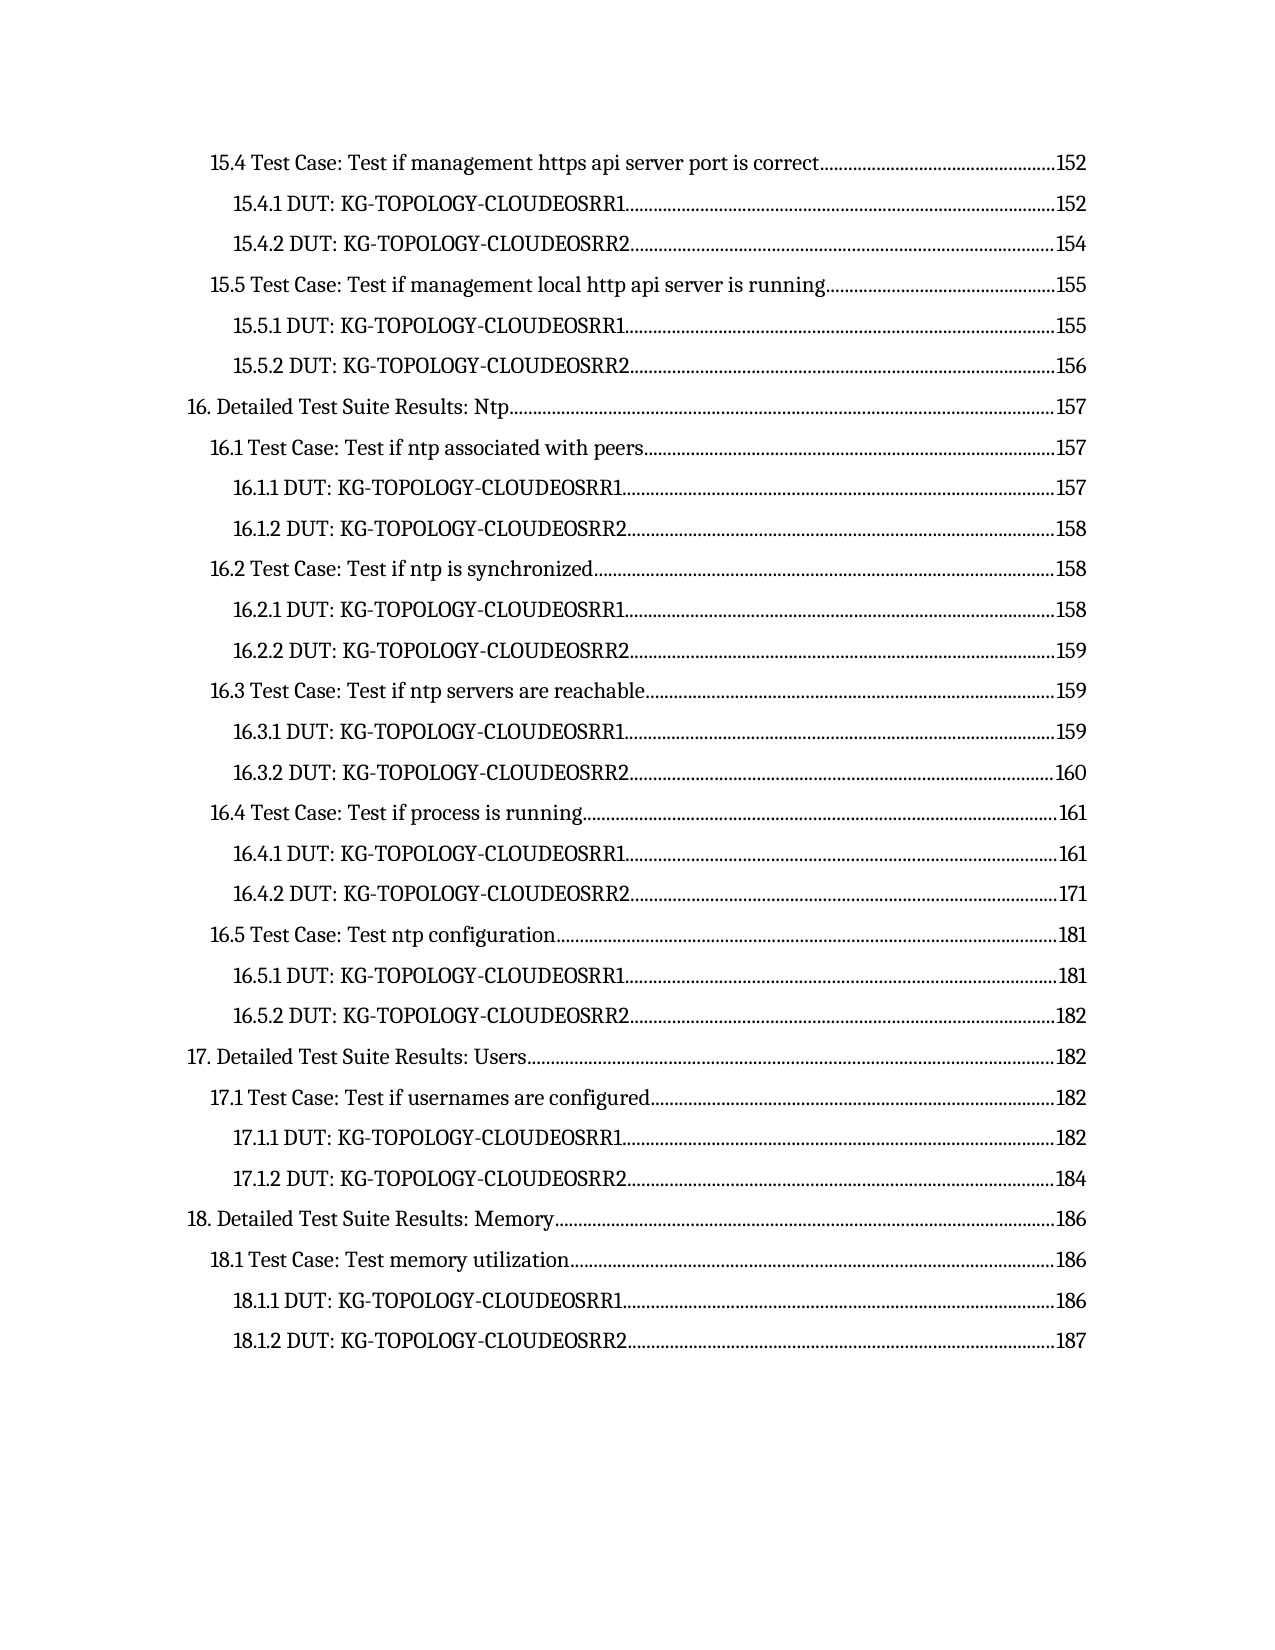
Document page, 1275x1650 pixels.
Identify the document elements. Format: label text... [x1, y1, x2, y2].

text 17.1.2 DUT: KG-TOPOLOGY-CLOUDEOSRR2 184 [233, 1166, 1087, 1192]
text 15.5 Test Case: Test if management local http api server is running 155 [210, 272, 1087, 298]
text 16.2.1 DUT: KG-TOPOLOGY-CLOUDEOSRR1 158 [233, 597, 1087, 623]
text 17.1.1 DUT: KG-TOPOLOGY-CLOUDEOSRR1 182 [233, 1125, 1087, 1151]
text 16.3.2 DUT: KG-TOPOLOGY-CLOUDEOSRR2 160 [233, 759, 1087, 786]
text 16.2 Test Case: Test if ntp is synchronized 158 [210, 556, 1087, 583]
text 16.3.1 DUT: KG-TOPOLOGY-CLOUDEOSRR1 159 [233, 719, 1087, 745]
text 17. Detailed Test Suite Results: Users 182 [187, 1044, 1087, 1070]
text 16.5.1 DUT: KG-TOPOLOGY-CLOUDEOSRR1 181 [233, 962, 1087, 989]
text 18.1.2 DUT: KG-TOPOLOGY-CLOUDEOSRR2 187 [233, 1328, 1087, 1354]
text 16.5.2 DUT: KG-TOPOLOGY-CLOUDEOSRR2 182 [233, 1003, 1087, 1029]
text 16.3 Test Case: Test if ntp servers are reachable 159 [210, 678, 1087, 704]
text 16.4.2 DUT: KG-TOPOLOGY-CLOUDEOSRR2 171 [233, 881, 1087, 908]
text 16.4 Test Case: Test if process is running 161 [210, 800, 1087, 826]
text 15.5.2 DUT: KG-TOPOLOGY-CLOUDEOSRR2 156 [233, 353, 1087, 379]
text 15.5.1 DUT: KG-TOPOLOGY-CLOUDEOSRR1 155 [233, 312, 1087, 339]
text 15.4 Test Case: Test if management https api server port is correct 152 [210, 150, 1087, 176]
text 17.1 Test Case: Test if usernames are configured 182 [210, 1084, 1087, 1111]
text 18. Detailed Test Suite Results: Memory 186 [187, 1206, 1087, 1233]
text 16.1.2 DUT: KG-TOPOLOGY-CLOUDEOSRR2 158 [233, 516, 1087, 542]
text 15.4.1 DUT: KG-TOPOLOGY-CLOUDEOSRR1 152 [233, 191, 1087, 217]
text 18.1 Test Case: Test memory utilization 186 [210, 1247, 1087, 1273]
text 18.1.1 DUT: KG-TOPOLOGY-CLOUDEOSRR1 186 [233, 1287, 1087, 1314]
text 16.5 Test Case: Test ntp configuration 181 [210, 922, 1087, 948]
text 16.1.1 DUT: KG-TOPOLOGY-CLOUDEOSRR1 157 [233, 475, 1087, 501]
text 16.2.2 DUT: KG-TOPOLOGY-CLOUDEOSRR2 159 [233, 637, 1087, 664]
text 16. Detailed Test Suite Results: Ntp 157 [187, 394, 1087, 420]
text 15.4.2 DUT: KG-TOPOLOGY-CLOUDEOSRR2 154 [233, 231, 1087, 258]
text 16.4.1 DUT: KG-TOPOLOGY-CLOUDEOSRR1 161 [233, 841, 1087, 867]
text 16.1 Test Case: Test if ntp associated with peers 157 [210, 434, 1087, 461]
